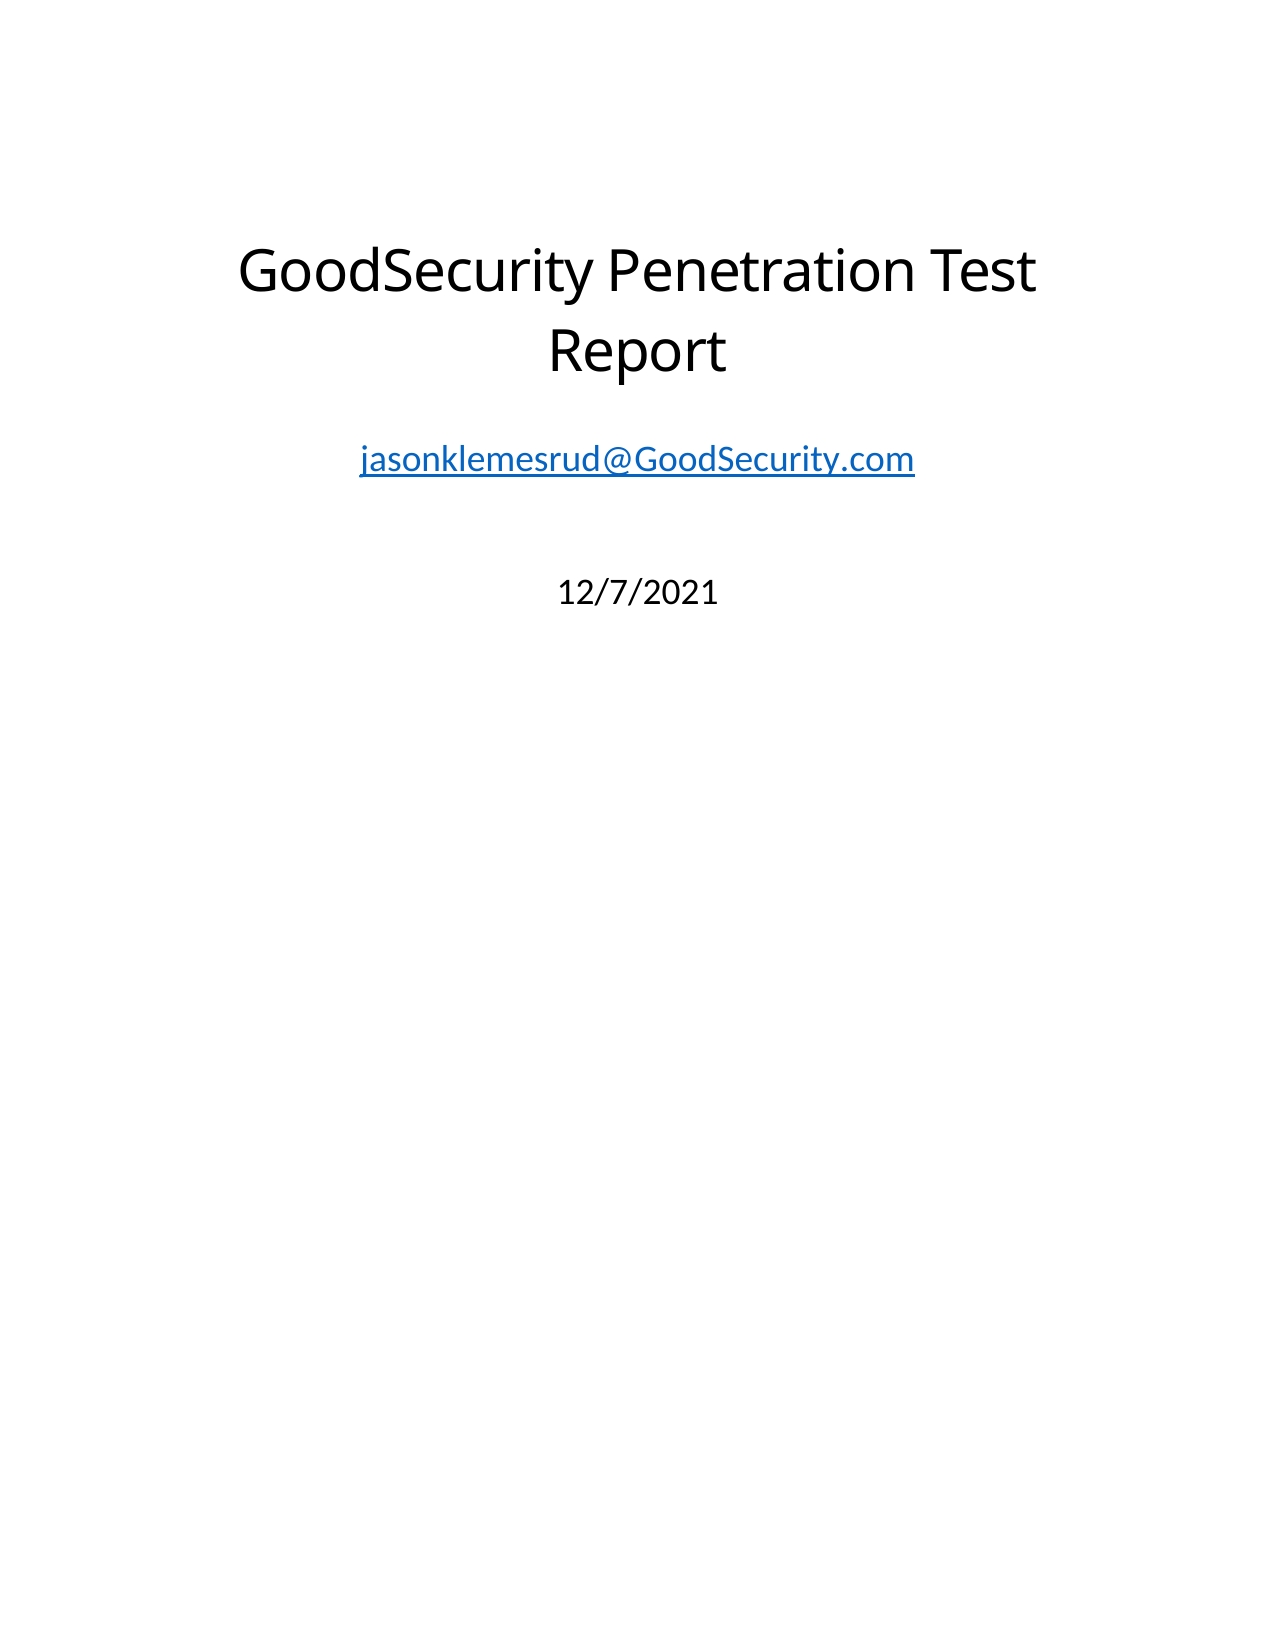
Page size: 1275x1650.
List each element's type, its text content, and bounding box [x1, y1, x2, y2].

title GoodSecurity Penetration Test Report [150, 229, 1125, 388]
text jasonklemesrud@GoodSecurity.com [150, 435, 1125, 481]
text 12/7/2021 [150, 568, 1125, 613]
